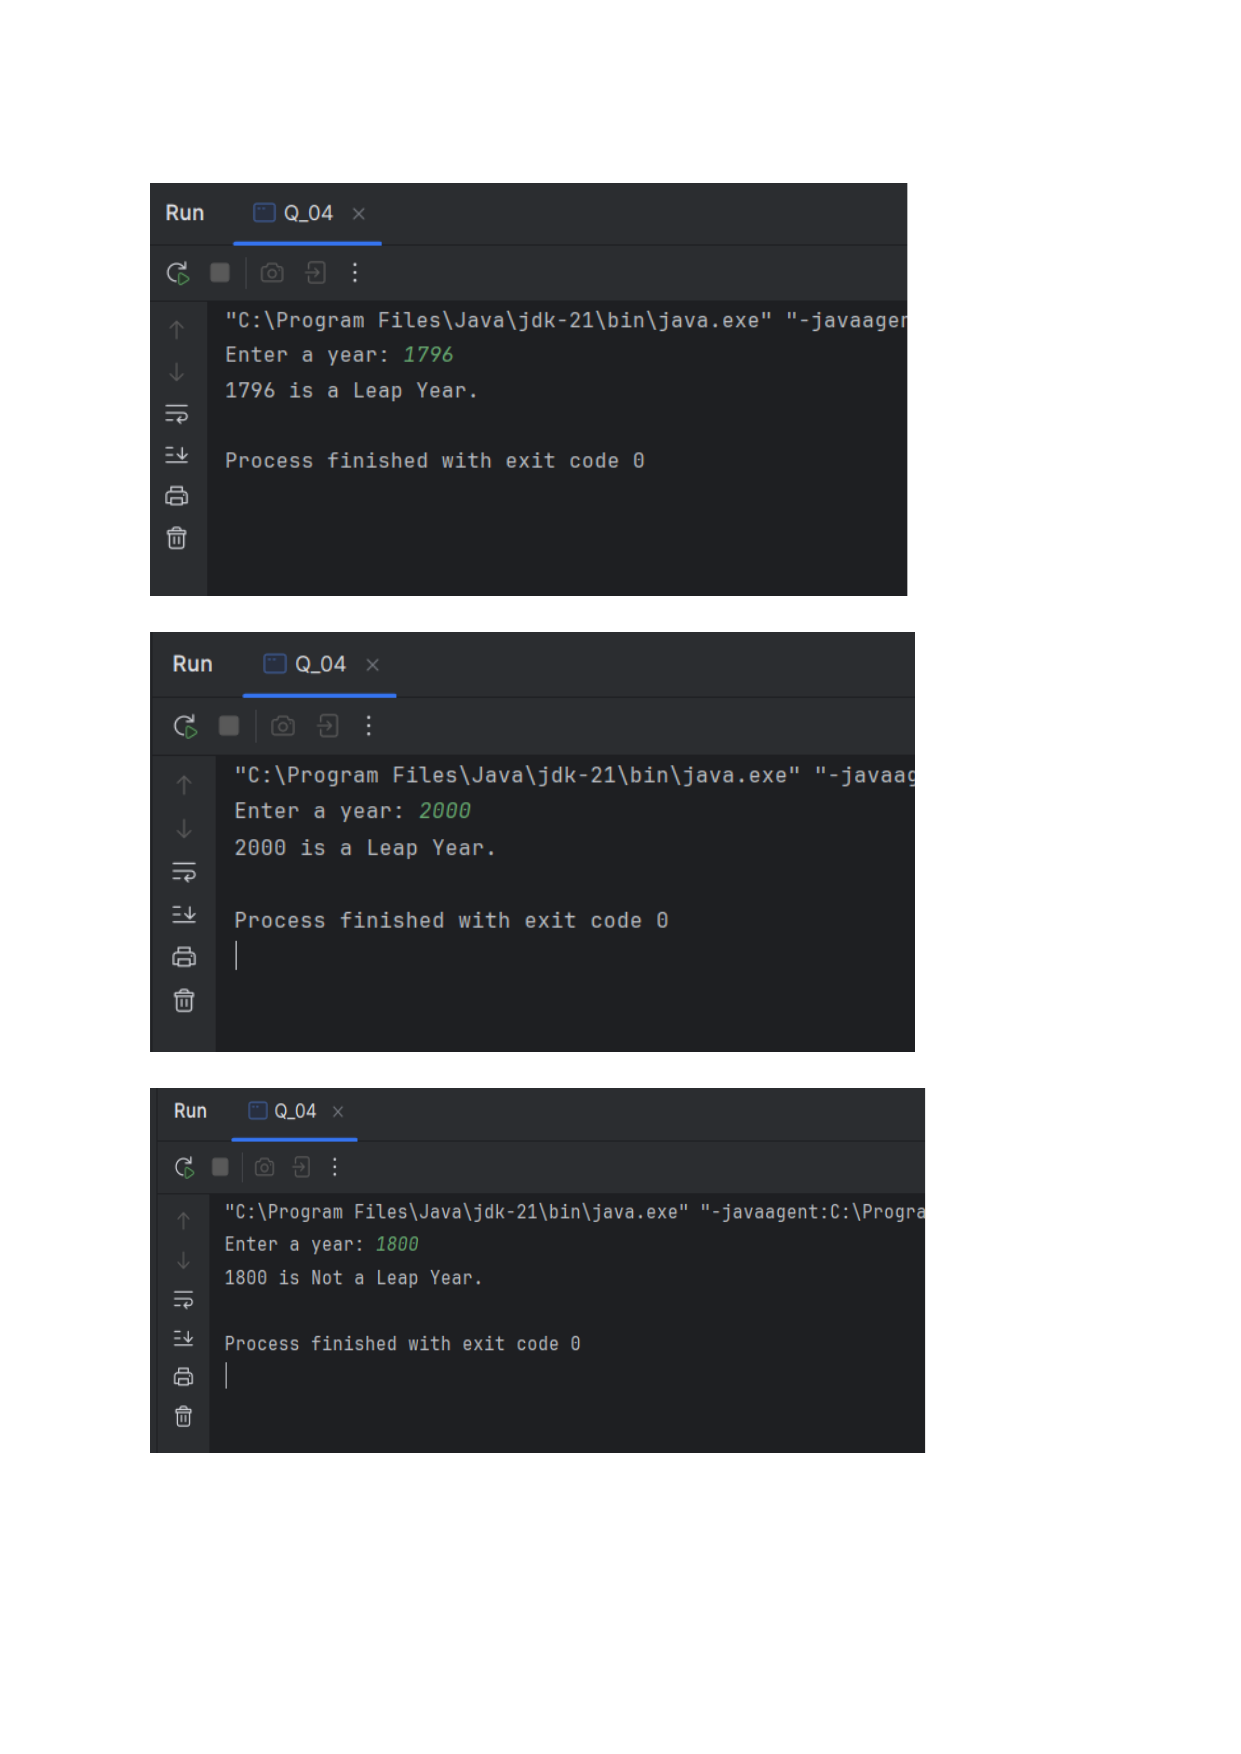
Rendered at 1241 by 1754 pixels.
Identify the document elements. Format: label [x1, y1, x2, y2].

picture [150, 183, 908, 596]
picture [150, 632, 915, 1052]
picture [150, 1088, 926, 1453]
